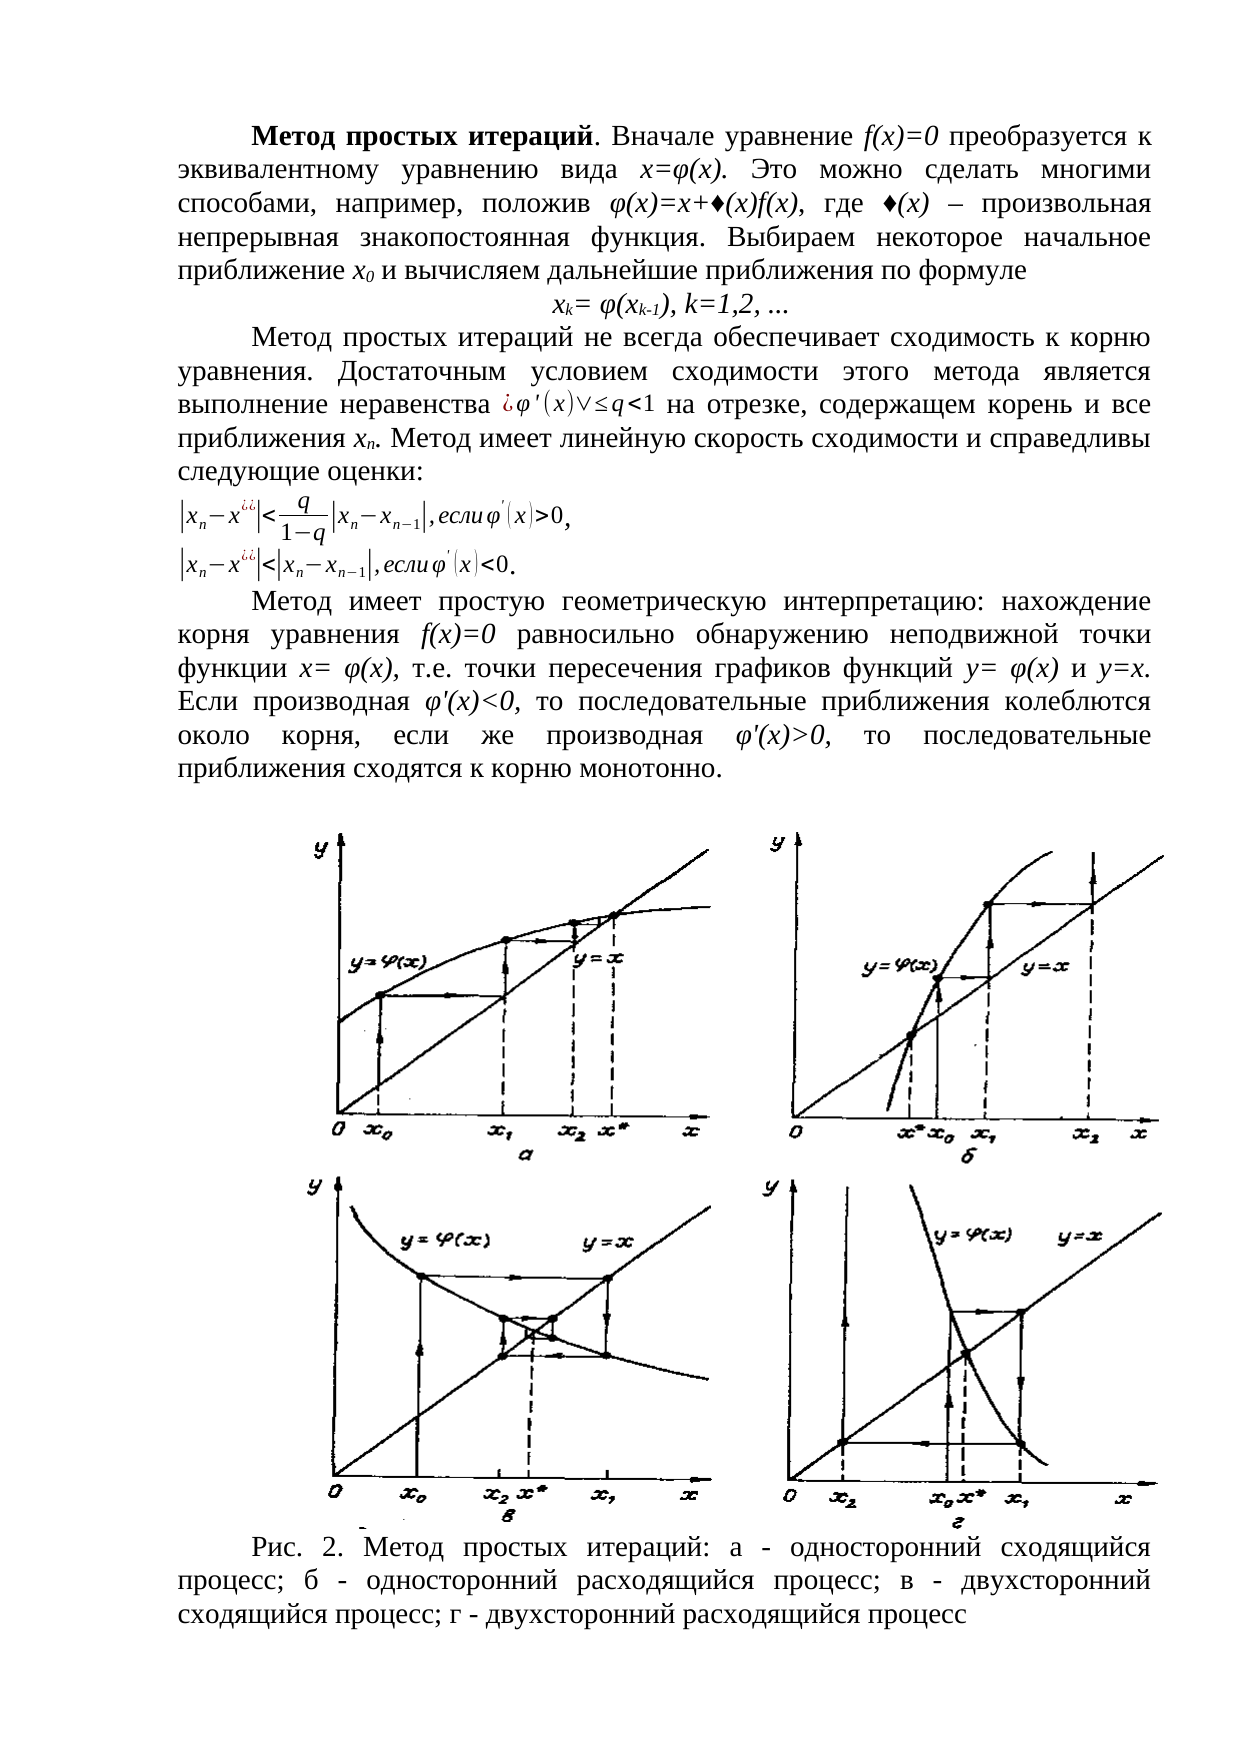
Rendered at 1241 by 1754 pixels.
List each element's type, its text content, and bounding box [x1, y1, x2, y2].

text , [177, 487, 1152, 546]
picture [250, 817, 1201, 1529]
text хk= φ(хk-1), k=1,2, ... [552, 286, 1152, 319]
text . [177, 546, 1152, 583]
text Метод имеет простую геометрическую интерпретацию: нахождение корня уравнения f(х)=0 равносильно обнаружению неподвижной точки функции х= φ(х), т.е. точки пересечения графиков функций у= φ(х) и у=х. Если производная φ'(х)<0, то последовательные приближения колеблются около корня, если же производная φ'(х)>0, то последовательные приближения сходятся к корню монотонно. [177, 583, 1152, 784]
text Метод простых итераций. Вначале уравнение f(x)=0 преобразуется к эквивалентному уравнению вида х=φ(х). Это можно сделать многими способами, например, положив φ(х)=х+♦(x)f(x), где ♦(х) – произвольная непрерывная знакопостоянная функция. Выбираем некоторое начальное приближение х0 и вычисляем дальнейшие приближения по формуле [177, 118, 1152, 286]
text Метод простых итераций не всегда обеспечивает сходимость к корню уравнения. Достаточным условием сходимости этого метода является выполнение неравенства на отрезке, содержащем корень и все приближения хп. Метод имеет линейную скорость сходимости и справедливы следующие оценки: [177, 319, 1152, 487]
text Рис. 2. Метод простых итераций: а - односторонний сходящийся процесс; б - односторонний расходящийся процесс; в - двухсторонний сходящийся процесс; г - двухсторонний расходящийся процесс [177, 1529, 1152, 1629]
